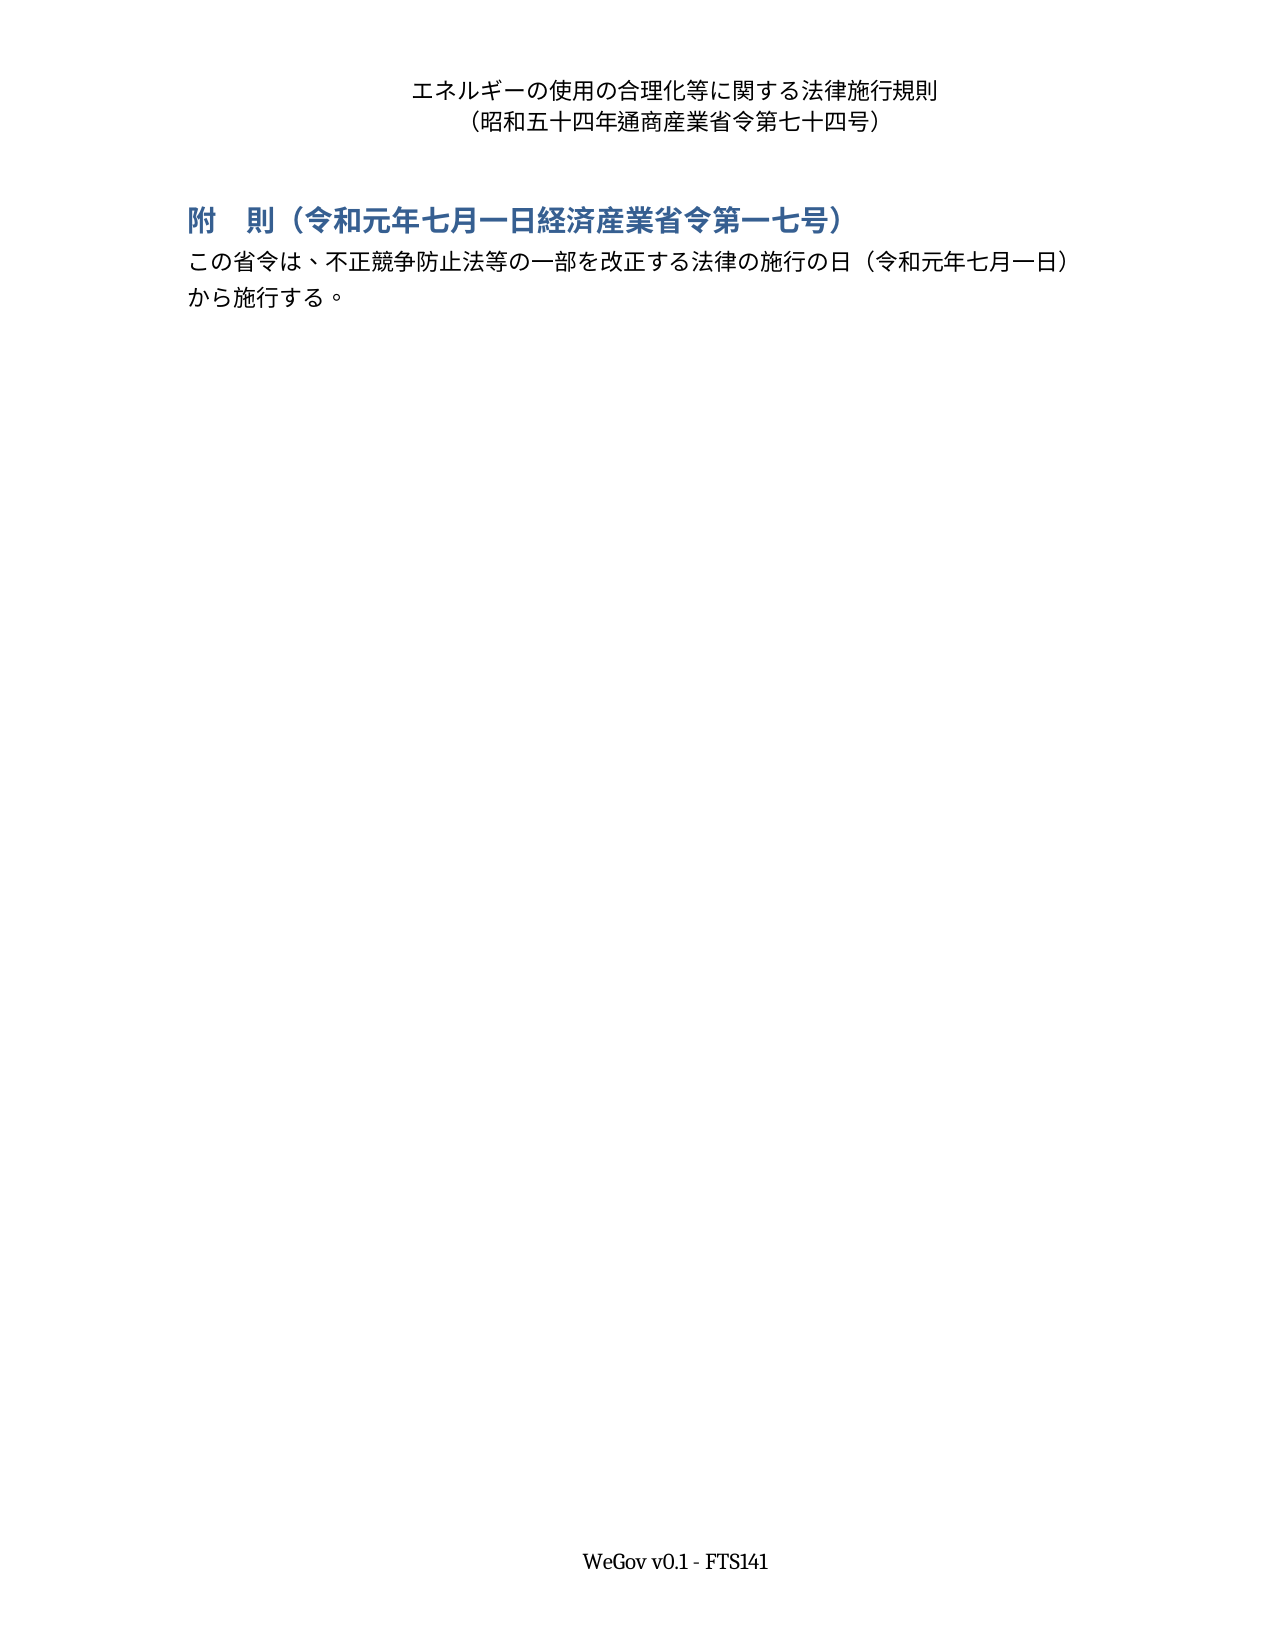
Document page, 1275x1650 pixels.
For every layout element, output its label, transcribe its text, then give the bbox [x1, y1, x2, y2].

text この省令は、不正競争防止法等の一部を改正する法律の施行の日（令和元年七月一日）から施行する。 [187, 246, 1087, 313]
subtitle 附 則（令和元年七月一日経済産業省令第一七号） [187, 200, 1087, 240]
